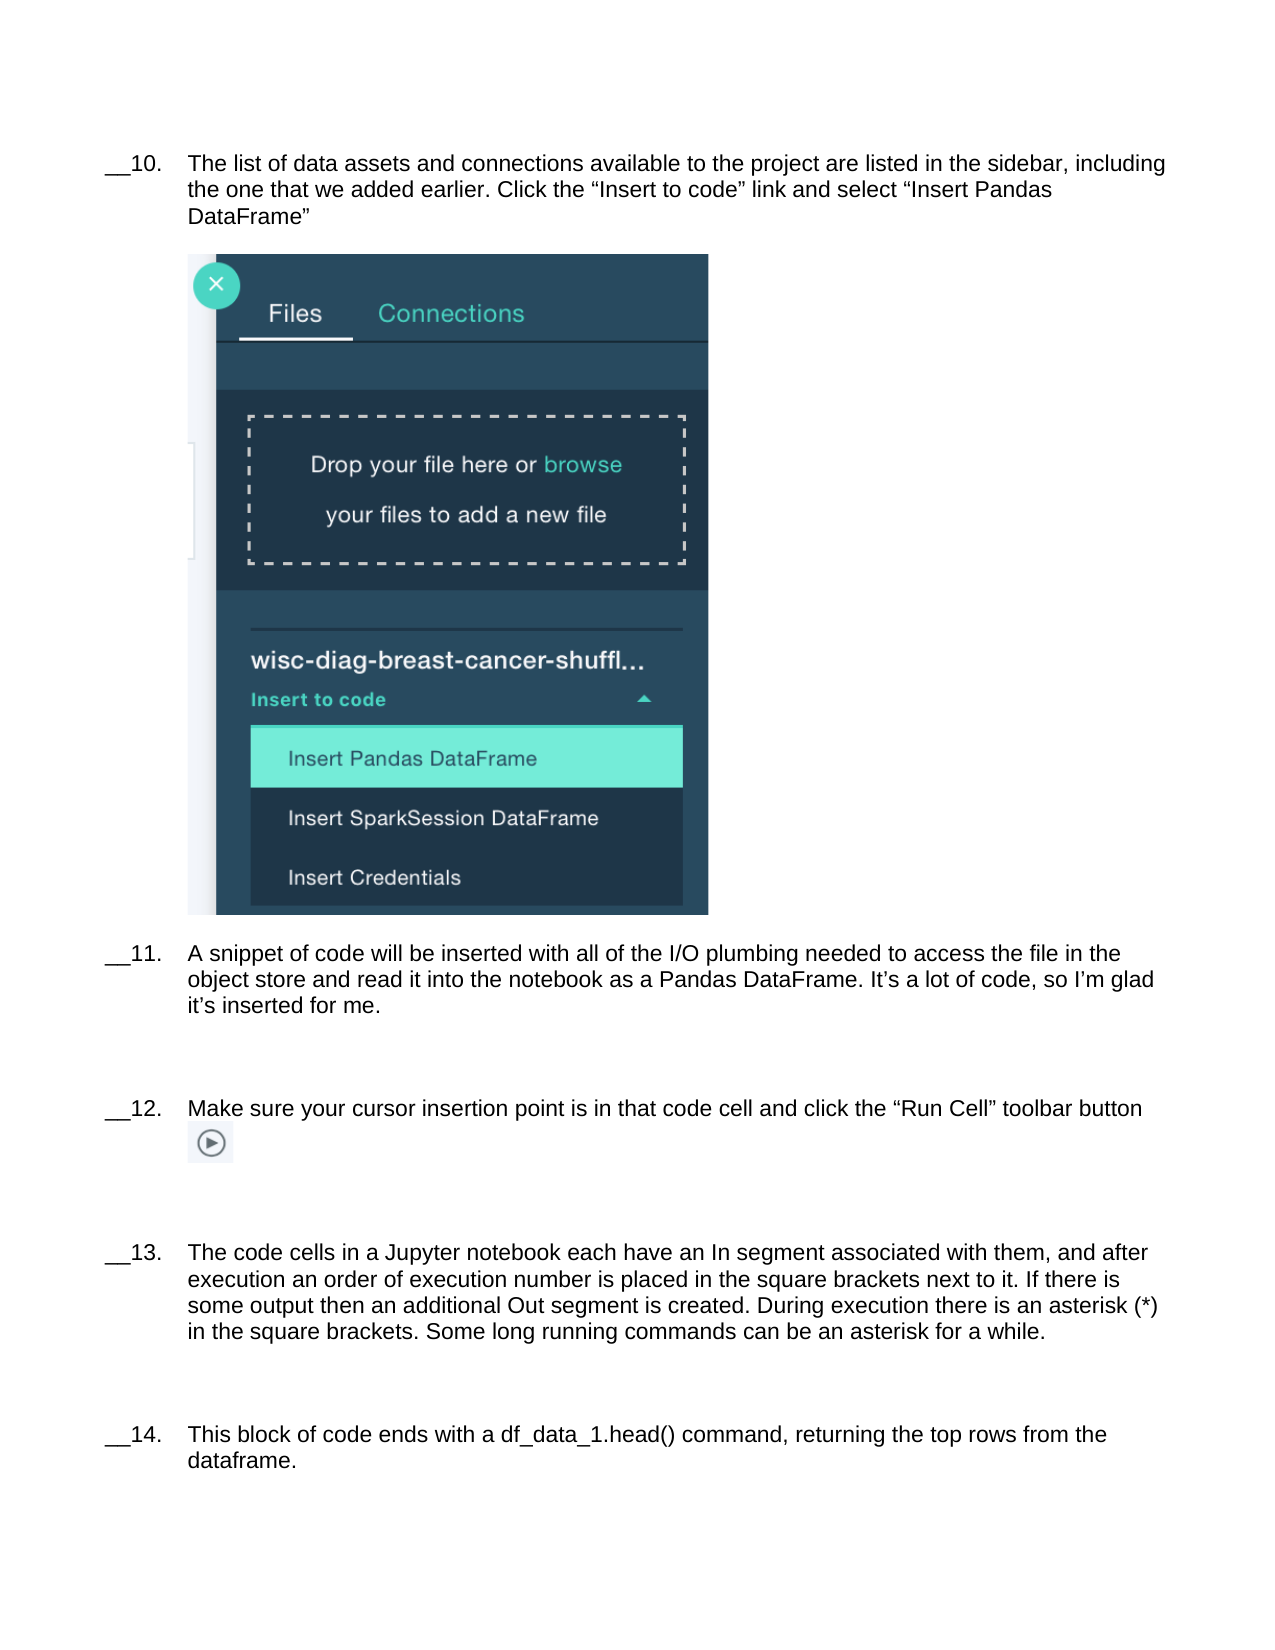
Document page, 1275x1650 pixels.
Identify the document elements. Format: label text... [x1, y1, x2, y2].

list A snippet of code will be inserted with all of the I/O plumbing needed to access the file in the object store and read it into the notebook as a Pandas DataFrame. It’s a lot of code, so I’m glad it’s inserted for me. [105, 939, 1170, 1018]
list Make sure your cursor insertion point is in that code cell and click the “Run Cell” toolbar button [105, 1095, 1170, 1163]
picture [187, 254, 709, 915]
list The list of data assets and connections available to the project are listed in the sidebar, including the one that we added earlier. Click the “Insert to code” link and select “Insert Pandas DataFrame” [105, 150, 1170, 229]
list This block of code ends with a df_data_1.head() command, returning the top rows from the dataframe. [105, 1421, 1170, 1474]
list The code cells in a Jupyter notebook each have an In segment associated with them, and after execution an order of execution number is placed in the square brackets next to it. If there is some output then an additional Out segment is created. During execution there is an asterisk (*) in the square brackets. Some long running commands can be an asterisk for a while. [105, 1239, 1170, 1345]
picture [187, 1121, 234, 1163]
